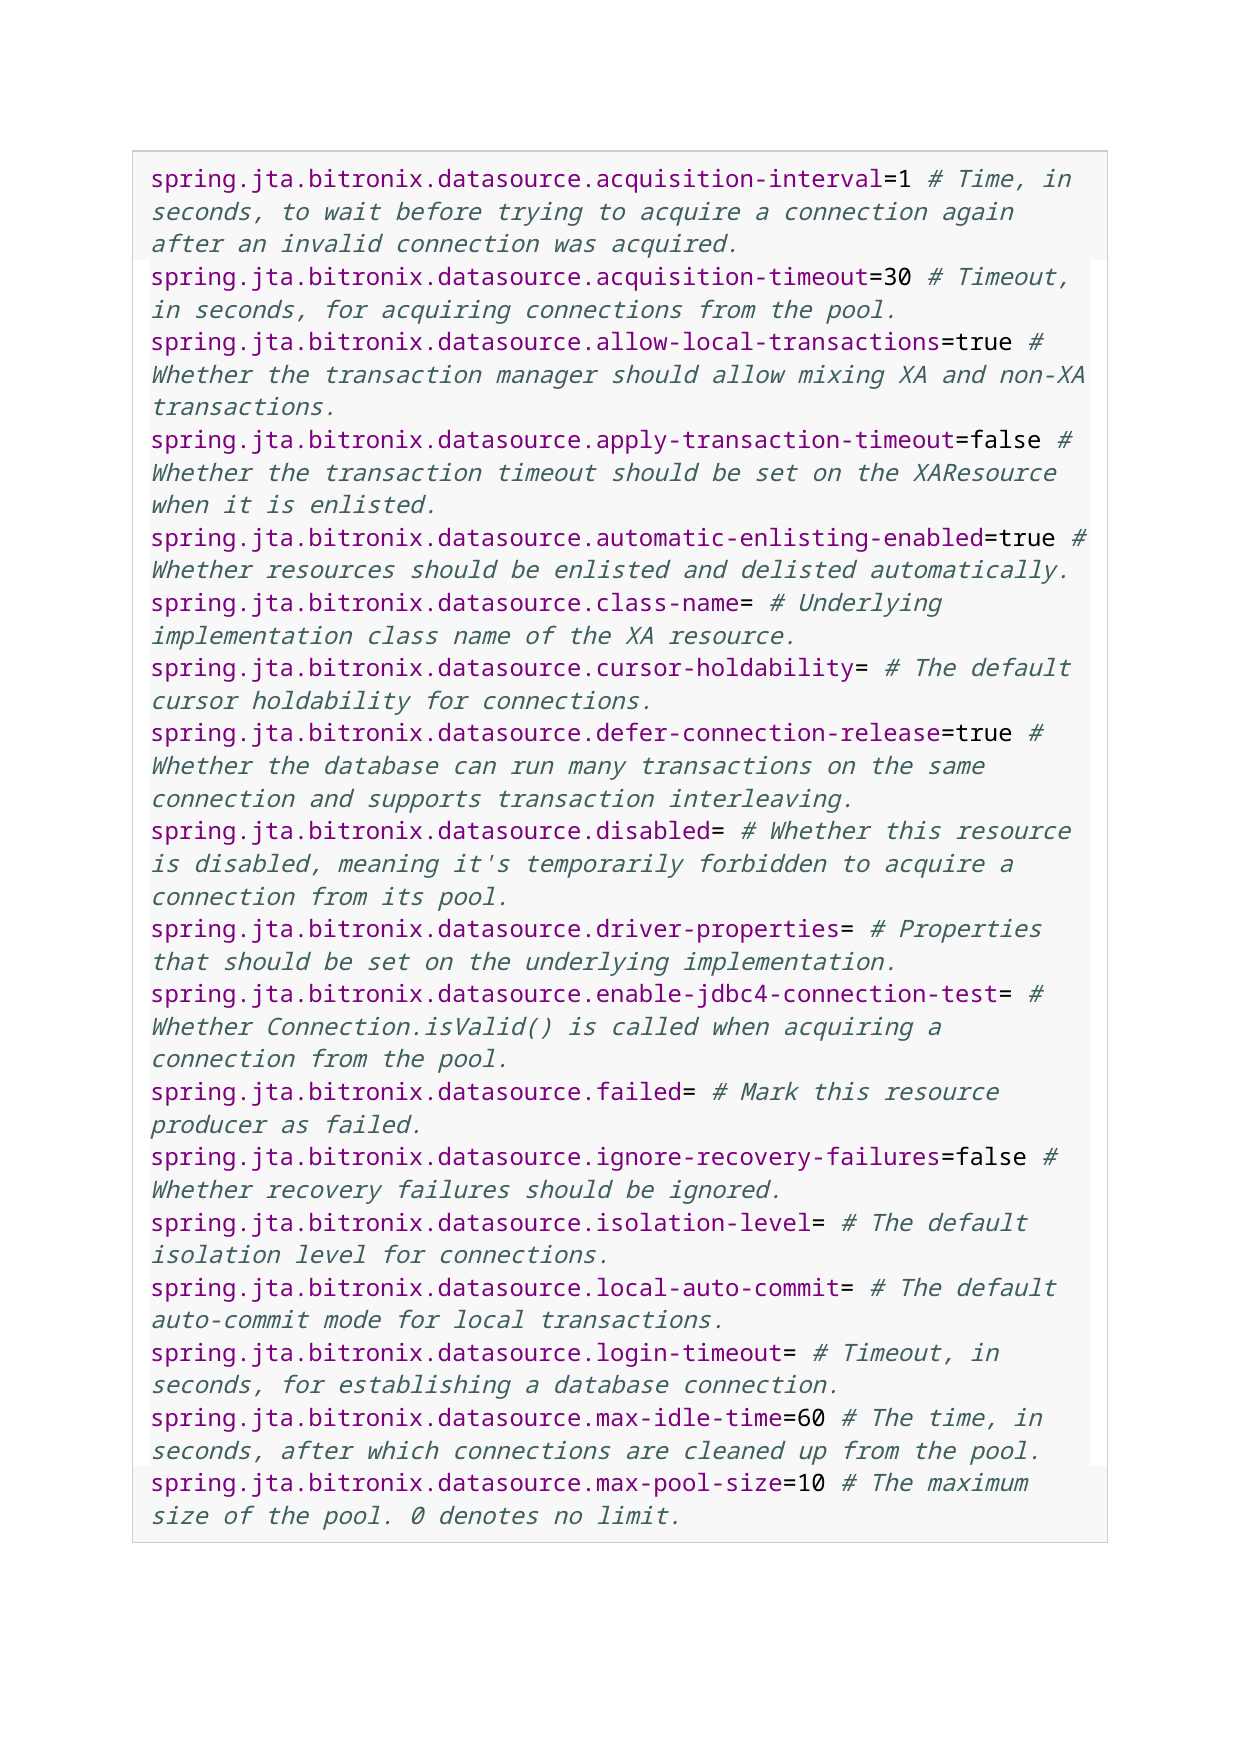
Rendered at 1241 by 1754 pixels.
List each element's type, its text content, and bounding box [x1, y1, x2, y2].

text spring.jta.bitronix.datasource.enable-jdbc4-connection-test= # Whether Connection.isValid() is called when acquiring a connection from the pool. [150, 977, 1090, 1075]
text spring.jta.bitronix.datasource.max-idle-time=60 # The time, in seconds, after which connections are cleaned up from the pool. [150, 1401, 1090, 1454]
text spring.jta.bitronix.datasource.acquisition-interval=1 # Time, in seconds, to wait before trying to acquire a connection again after an invalid connection was acquired. [133, 152, 1107, 260]
text spring.jta.bitronix.datasource.login-timeout= # Timeout, in seconds, for establishing a database connection. [150, 1336, 1090, 1401]
text spring.jta.bitronix.datasource.automatic-enlisting-enabled=true # Whether resources should be enlisted and delisted automatically. [150, 521, 1090, 586]
text spring.jta.bitronix.datasource.isolation-level= # The default isolation level for connections. [150, 1205, 1090, 1271]
text spring.jta.bitronix.datasource.disabled= # Whether this resource is disabled, meaning it's temporarily forbidden to acquire a connection from its pool. [150, 814, 1090, 912]
text spring.jta.bitronix.datasource.class-name= # Underlying implementation class name of the XA resource. [150, 586, 1090, 651]
text spring.jta.bitronix.datasource.apply-transaction-timeout=false # Whether the transaction timeout should be set on the XAResource when it is enlisted. [150, 423, 1090, 521]
text spring.jta.bitronix.datasource.cursor-holdability= # The default cursor holdability for connections. [150, 651, 1090, 716]
text spring.jta.bitronix.datasource.max-pool-size=10 # The maximum size of the pool. 0 denotes no limit. [133, 1454, 1107, 1542]
text spring.jta.bitronix.datasource.failed= # Mark this resource producer as failed. [150, 1075, 1090, 1140]
text spring.jta.bitronix.datasource.acquisition-timeout=30 # Timeout, in seconds, for acquiring connections from the pool. [150, 260, 1090, 325]
text spring.jta.bitronix.datasource.defer-connection-release=true # Whether the database can run many transactions on the same connection and supports transaction interleaving. [150, 716, 1090, 814]
text spring.jta.bitronix.datasource.local-auto-commit= # The default auto-commit mode for local transactions. [150, 1271, 1090, 1336]
text spring.jta.bitronix.datasource.driver-properties= # Properties that should be set on the underlying implementation. [150, 912, 1090, 977]
text spring.jta.bitronix.datasource.ignore-recovery-failures=false # Whether recovery failures should be ignored. [150, 1140, 1090, 1205]
text spring.jta.bitronix.datasource.allow-local-transactions=true # Whether the transaction manager should allow mixing XA and non-XA transactions. [150, 325, 1090, 423]
